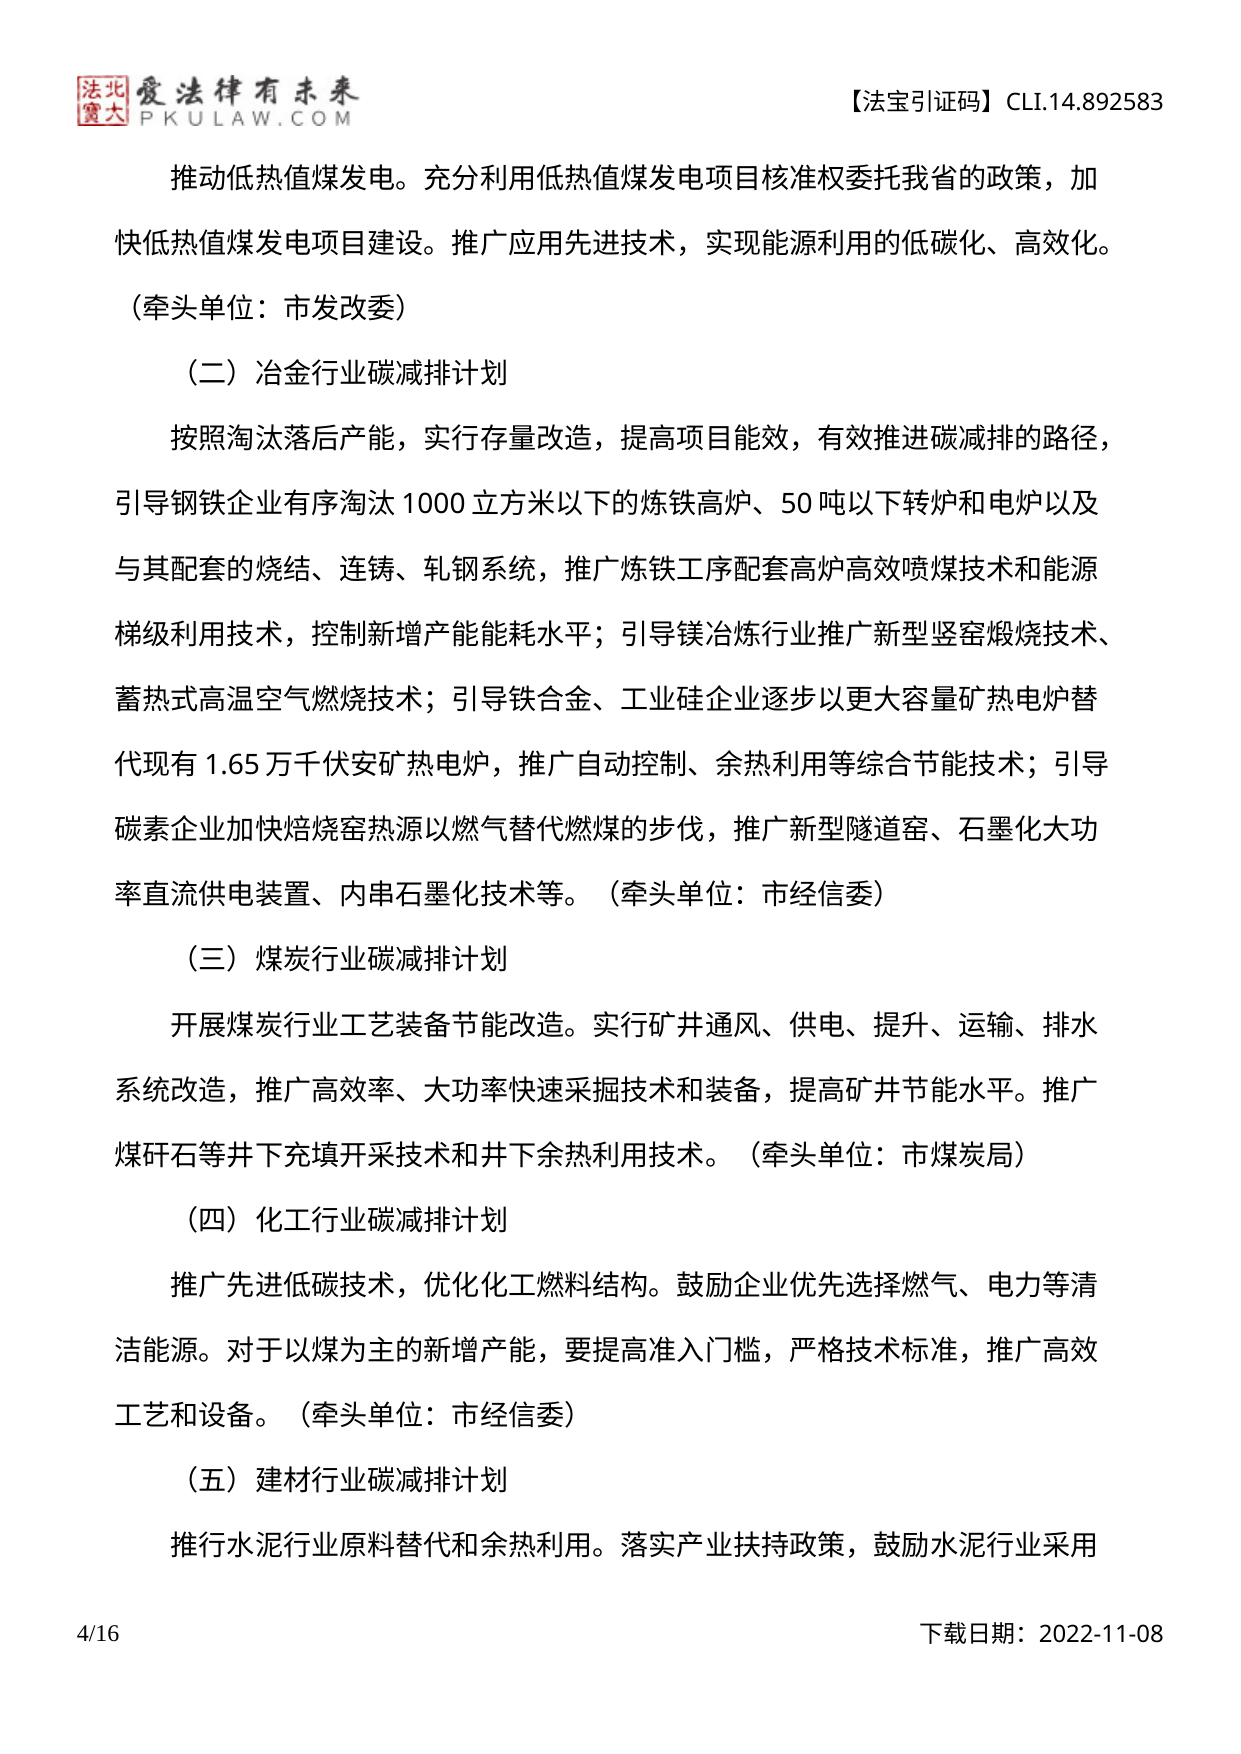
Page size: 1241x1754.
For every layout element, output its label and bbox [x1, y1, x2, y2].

picture [76, 75, 361, 126]
text [114, 156, 1126, 1564]
